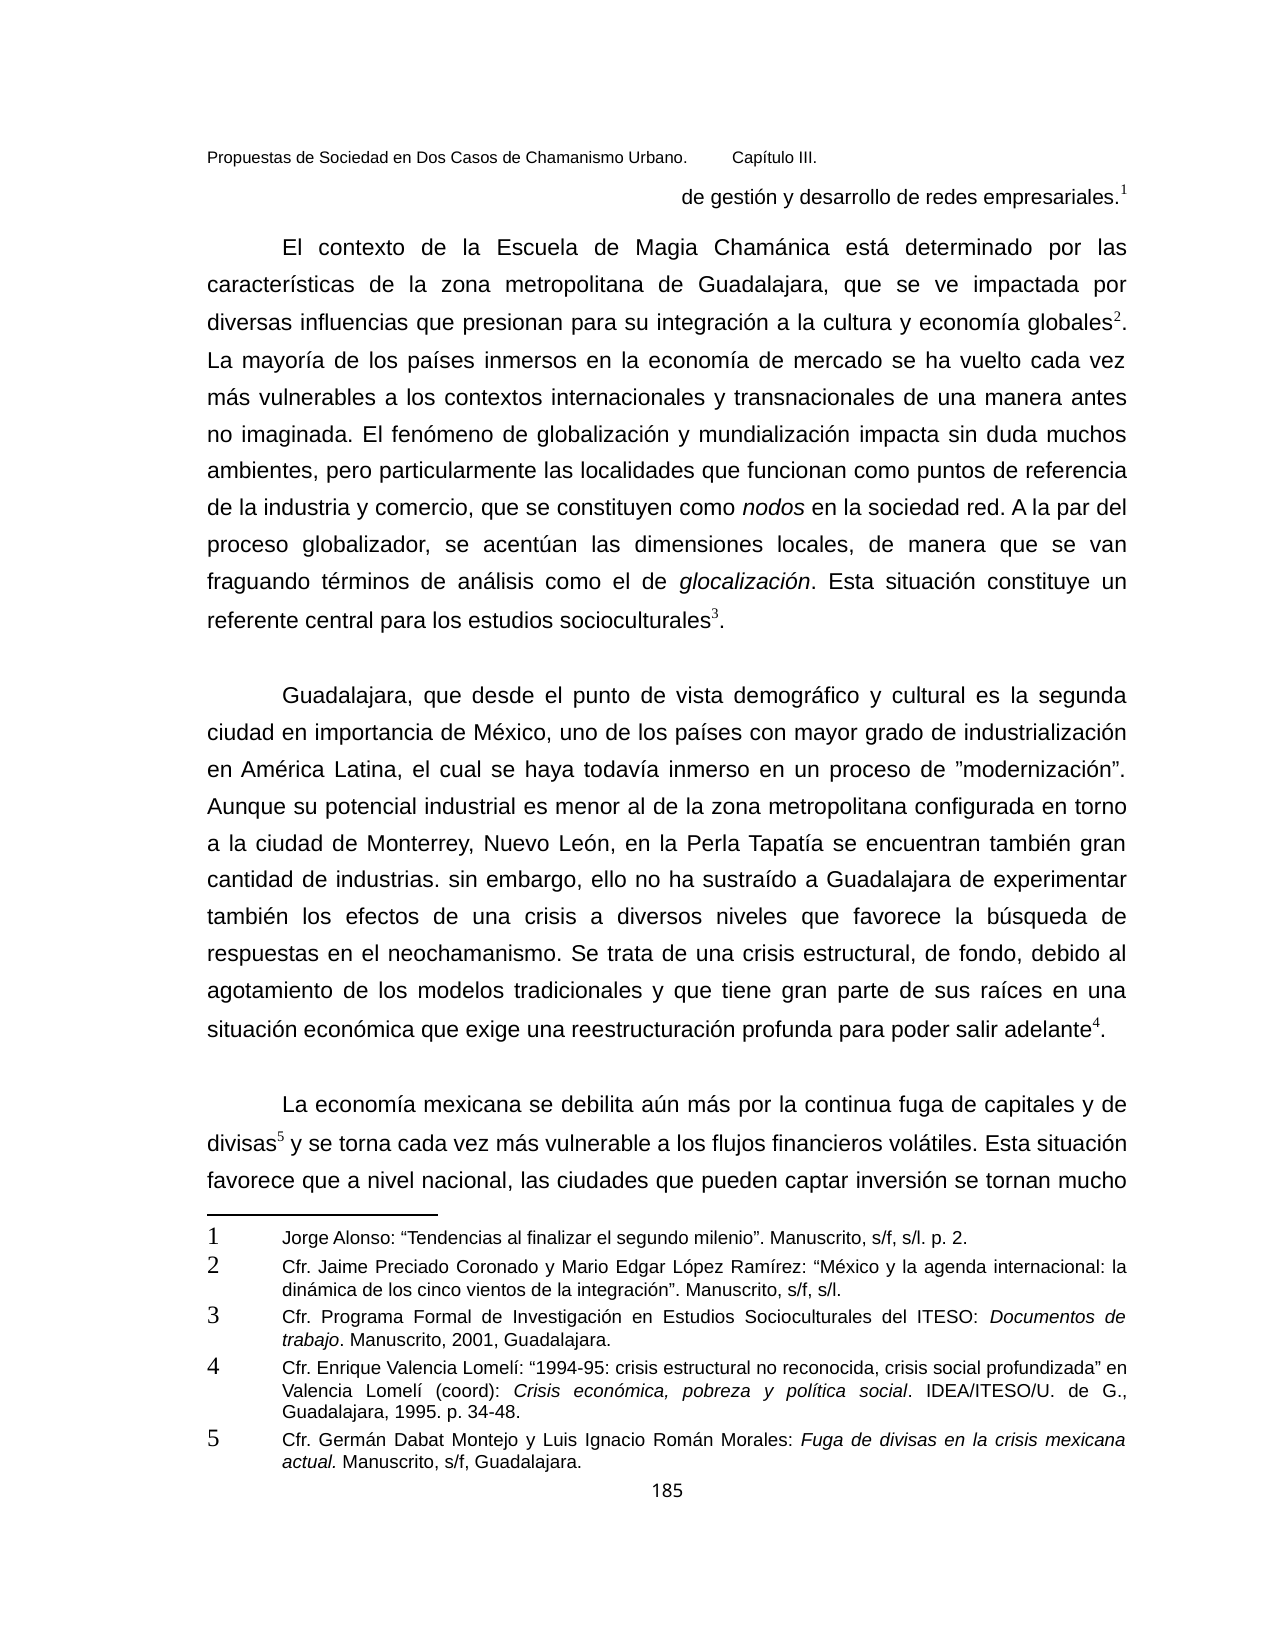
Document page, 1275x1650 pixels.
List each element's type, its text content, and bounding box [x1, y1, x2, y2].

text El contexto de la Escuela de Magia Chamánica está determinado por las características de la zona metropolitana de Guadalajara, que se ve impactada por diversas influencias que presionan para su integración a la cultura y economía globales. La mayoría de los países inmersos en la economía de mercado se ha vuelto cada vez más vulnerables a los contextos internacionales y transnacionales de una manera antes no imaginada. El fenómeno de globalización y mundialización impacta sin duda muchos ambientes, pero particularmente las localidades que funcionan como puntos de referencia de la industria y comercio, que se constituyen como nodos en la sociedad red. A la par del proceso globalizador, se acentúan las dimensiones locales, de manera que se van fraguando términos de análisis como el de glocalización. Esta situación constituye un referente central para los estudios socioculturales. [207, 234, 1127, 634]
text de gestión y desarrollo de redes empresariales. [207, 181, 1127, 210]
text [207, 1091, 1127, 1193]
text Guadalajara, que desde el punto de vista demográfico y cultural es la segunda ciudad en importancia de México, uno de los países con mayor grado de industrialización en América Latina, el cual se haya todavía inmerso en un proceso de ”modernización”. Aunque su potencial industrial es menor al de la zona metropolitana configurada en torno a la ciudad de Monterrey, Nuevo León, en la Perla Tapatía se encuentran también gran cantidad de industrias. sin embargo, ello no ha sustraído a Guadalajara de experimentar también los efectos de una crisis a diversos niveles que favorece la búsqueda de respuestas en el neochamanismo. Se trata de una crisis estructural, de fondo, debido al agotamiento de los modelos tradicionales y que tiene gran parte de sus raíces en una situación económica que exige una reestructuración profunda para poder salir adelante. [207, 682, 1127, 1043]
